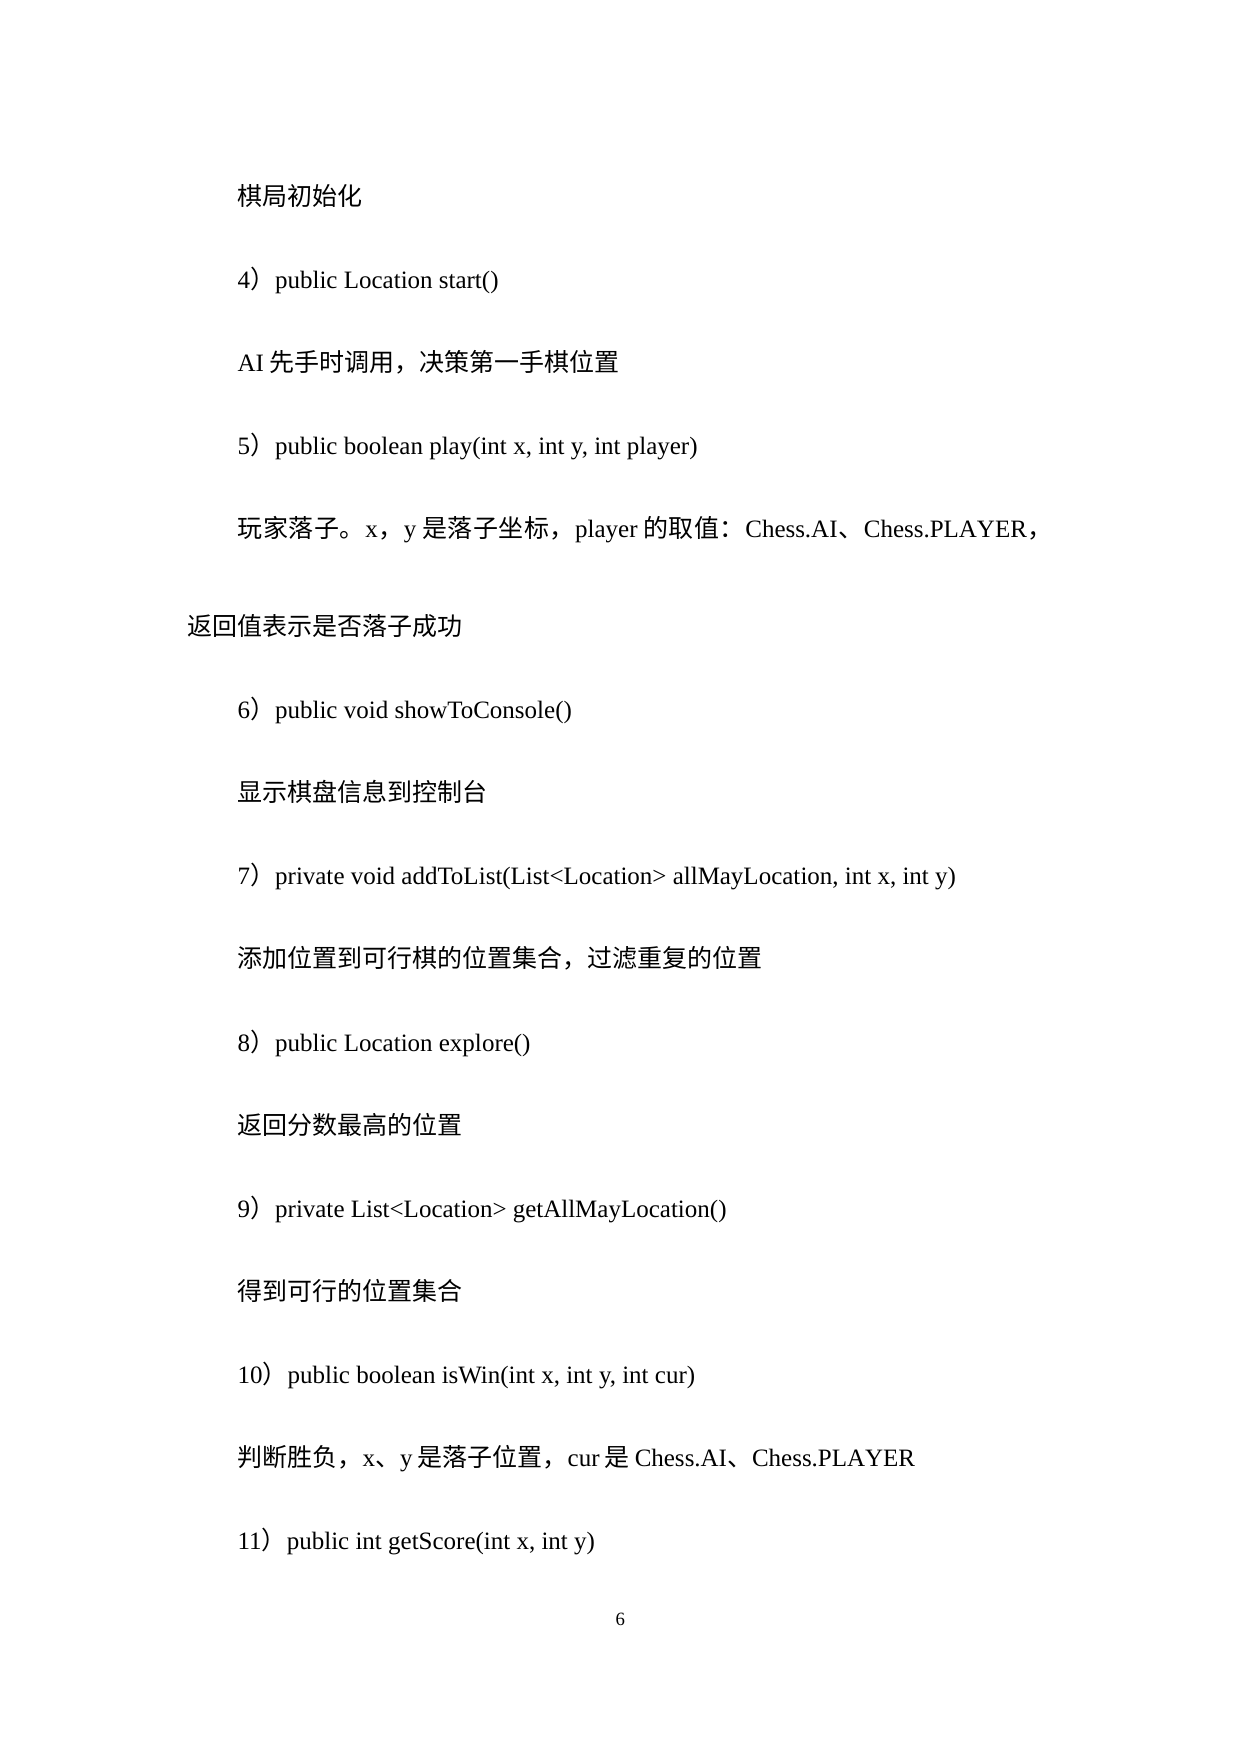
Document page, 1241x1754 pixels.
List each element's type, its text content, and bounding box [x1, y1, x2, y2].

text 显示棋盘信息到控制台 [187, 758, 1053, 823]
text 棋局初始化 [187, 162, 1053, 227]
text 添加位置到可行棋的位置集合，过滤重复的位置 [187, 924, 1053, 989]
text 4）public Location start() [187, 245, 1053, 310]
text 9）private List<Location> getAllMayLocation() [187, 1174, 1053, 1239]
text 11）public int getScore(int x, int y) [187, 1506, 1053, 1571]
text 玩家落子。x，y是落子坐标，player的取值：Chess.AI、Chess.PLAYER，返回值表示是否落子成功 [187, 494, 1053, 657]
text 7）private void addToList(List<Location> allMayLocation, int x, int y) [187, 841, 1053, 906]
text 返回分数最高的位置 [187, 1091, 1053, 1156]
text 10）public boolean isWin(int x, int y, int cur) [187, 1340, 1053, 1405]
text 8）public Location explore() [187, 1008, 1053, 1073]
text 得到可行的位置集合 [187, 1257, 1053, 1322]
text 判断胜负，x、y是落子位置，cur是Chess.AI、Chess.PLAYER [187, 1423, 1053, 1488]
text 6）public void showToConsole() [187, 675, 1053, 740]
text 5）public boolean play(int x, int y, int player) [187, 411, 1053, 476]
text AI先手时调用，决策第一手棋位置 [187, 328, 1053, 393]
